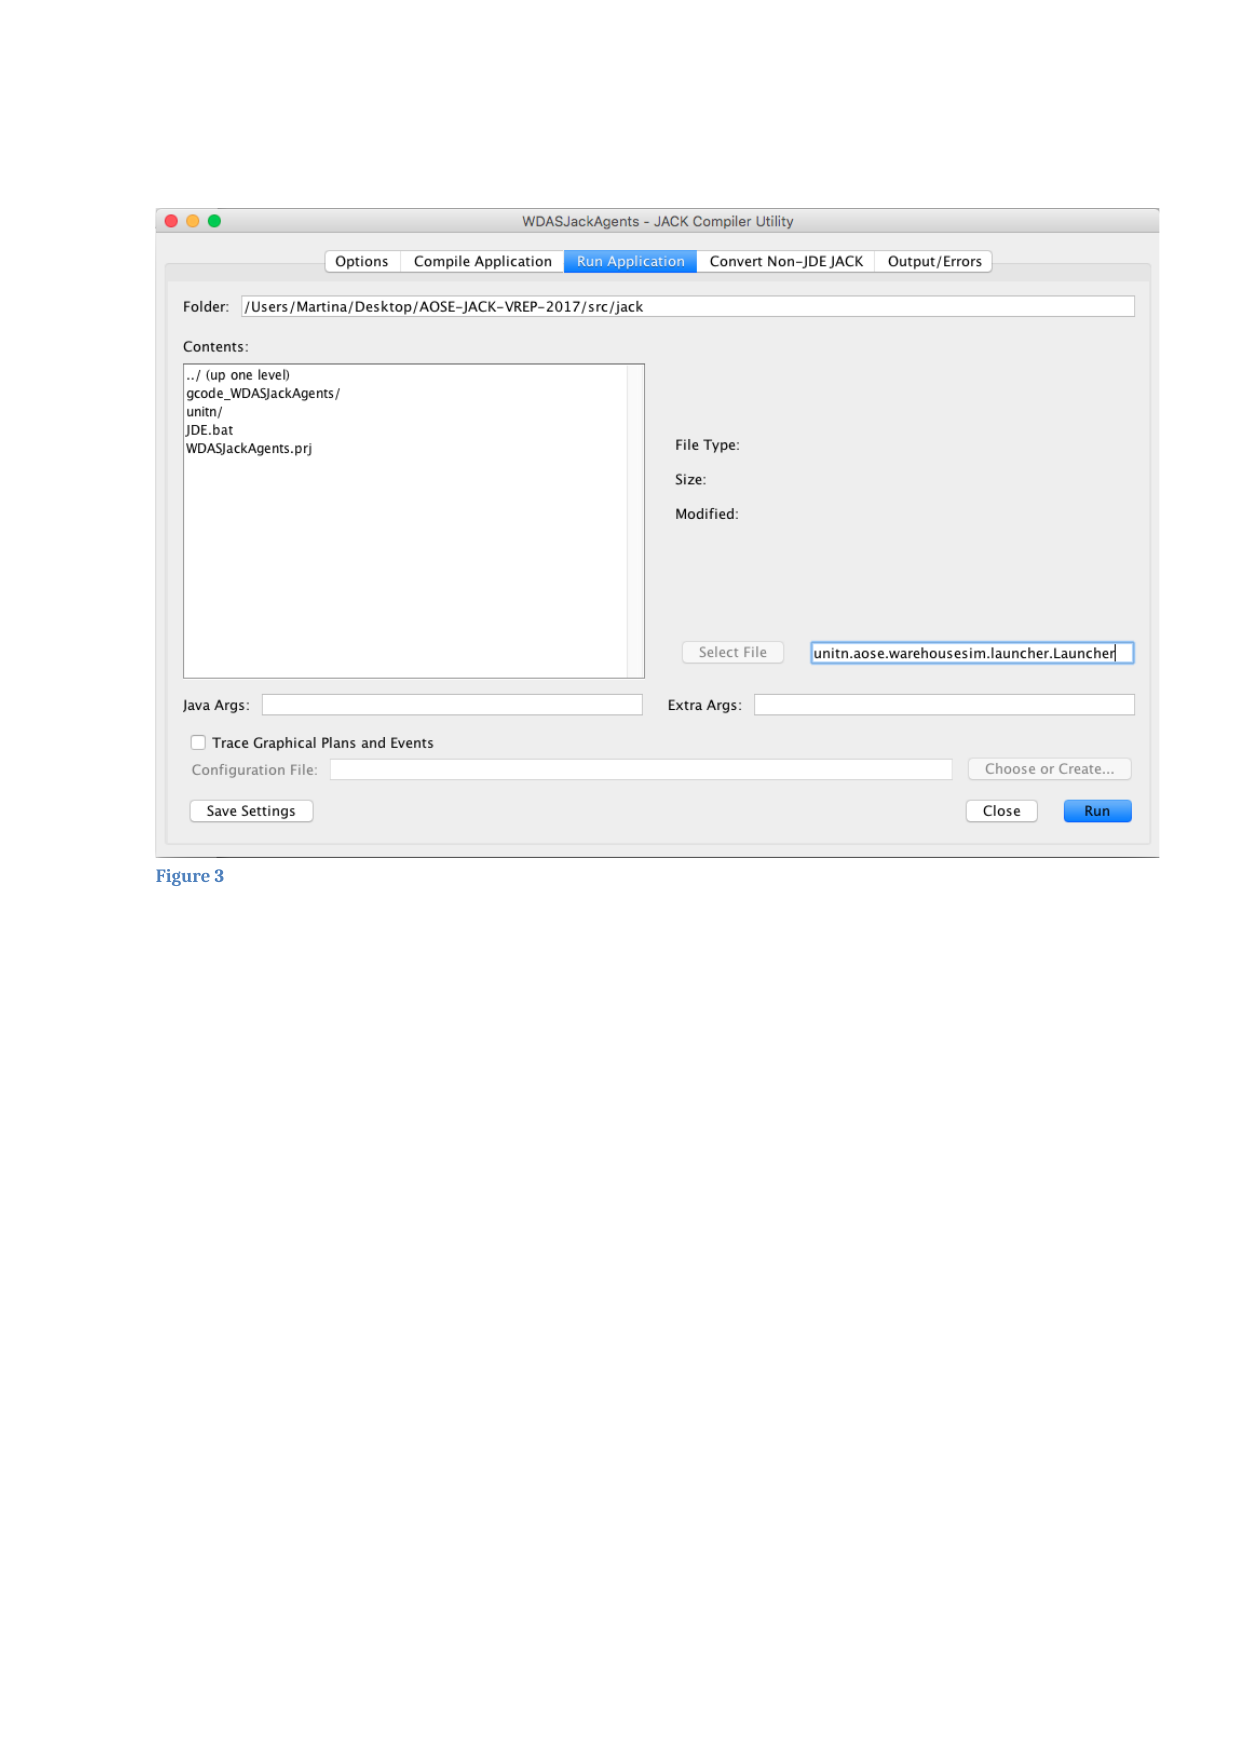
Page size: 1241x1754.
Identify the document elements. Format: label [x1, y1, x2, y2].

picture [155, 208, 1160, 858]
